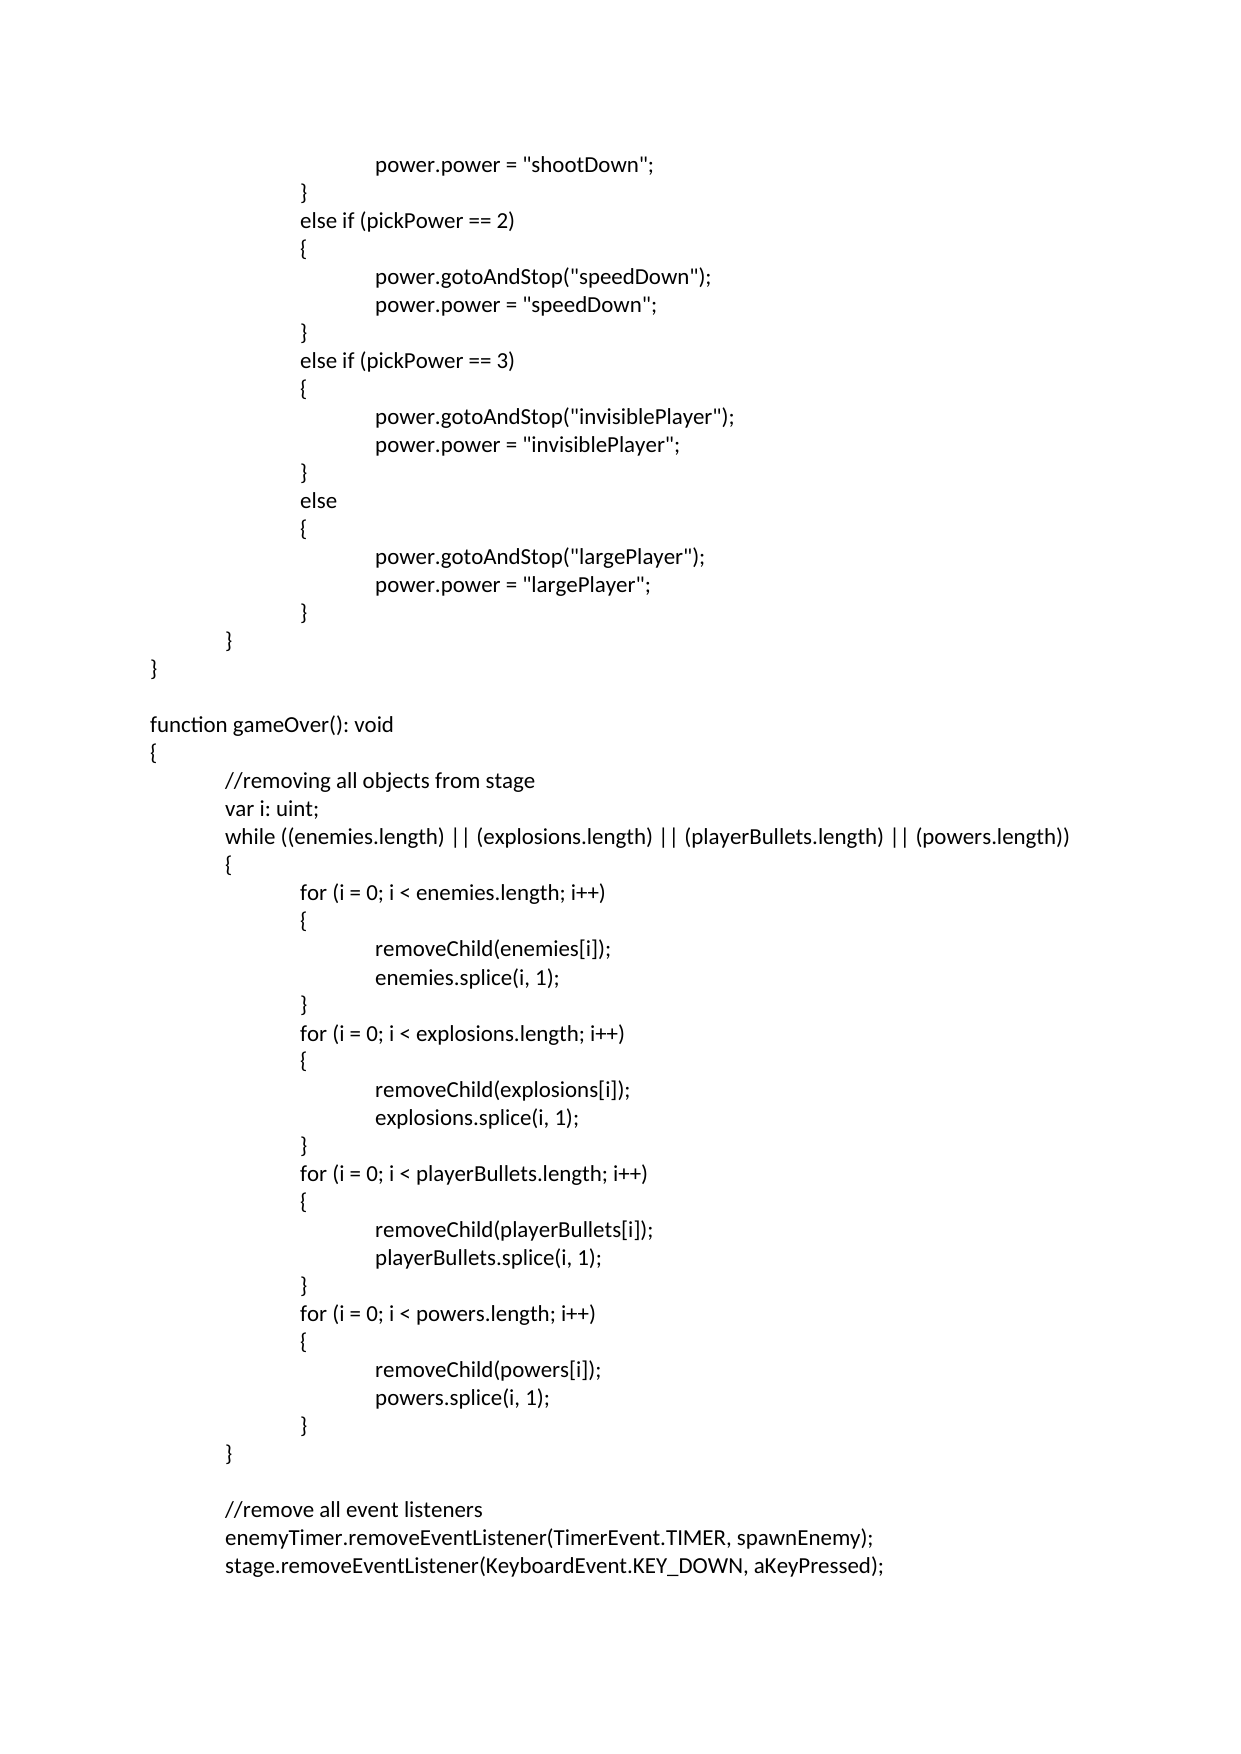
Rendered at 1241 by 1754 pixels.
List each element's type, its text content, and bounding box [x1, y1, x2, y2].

text power.power = "largePlayer"; [150, 570, 1090, 598]
text } [150, 626, 1090, 654]
text { [150, 1047, 1090, 1075]
text powers.splice(i, 1); [150, 1383, 1090, 1411]
text } [150, 1271, 1090, 1299]
text power.power = "speedDown"; [150, 290, 1090, 318]
text power.power = "shootDown"; [150, 150, 1090, 178]
text function gameOver(): void [150, 710, 1090, 738]
text { [150, 738, 1090, 766]
text else [150, 486, 1090, 514]
text enemies.splice(i, 1); [150, 963, 1090, 991]
text removeChild(powers[i]); [150, 1355, 1090, 1383]
text { [150, 851, 1090, 878]
text { [150, 374, 1090, 402]
text for (i = 0; i < powers.length; i++) [150, 1299, 1090, 1327]
text } [150, 458, 1090, 486]
text else if (pickPower == 3) [150, 346, 1090, 374]
text for (i = 0; i < playerBullets.length; i++) [150, 1159, 1090, 1187]
text } [150, 1131, 1090, 1159]
text } [150, 1411, 1090, 1439]
text while ((enemies.length) || (explosions.length) || (playerBullets.length) || (powers.length)) [150, 822, 1090, 851]
text explosions.splice(i, 1); [150, 1103, 1090, 1131]
text power.power = "invisiblePlayer"; [150, 430, 1090, 458]
text { [150, 1187, 1090, 1215]
text { [150, 1327, 1090, 1355]
text power.gotoAndStop("largePlayer"); [150, 542, 1090, 570]
text power.gotoAndStop("speedDown"); [150, 262, 1090, 290]
text enemyTimer.removeEventListener(TimerEvent.TIMER, spawnEnemy); [150, 1523, 1090, 1551]
text { [150, 234, 1090, 262]
text playerBullets.splice(i, 1); [150, 1243, 1090, 1271]
text var i: uint; [150, 794, 1090, 822]
text stage.removeEventListener(KeyboardEvent.KEY_DOWN, aKeyPressed); [150, 1551, 1090, 1579]
text } [150, 178, 1090, 206]
text for (i = 0; i < enemies.length; i++) [150, 878, 1090, 907]
text } [150, 318, 1090, 346]
text //remove all event listeners [150, 1495, 1090, 1523]
text } [150, 991, 1090, 1019]
text { [150, 514, 1090, 542]
text } [150, 1439, 1090, 1467]
text else if (pickPower == 2) [150, 206, 1090, 234]
text } [150, 654, 1090, 682]
text removeChild(explosions[i]); [150, 1075, 1090, 1103]
text removeChild(playerBullets[i]); [150, 1215, 1090, 1243]
text } [150, 598, 1090, 626]
text //removing all objects from stage [150, 766, 1090, 794]
text for (i = 0; i < explosions.length; i++) [150, 1019, 1090, 1047]
text power.gotoAndStop("invisiblePlayer"); [150, 402, 1090, 430]
text removeChild(enemies[i]); [150, 934, 1090, 963]
text { [150, 907, 1090, 934]
